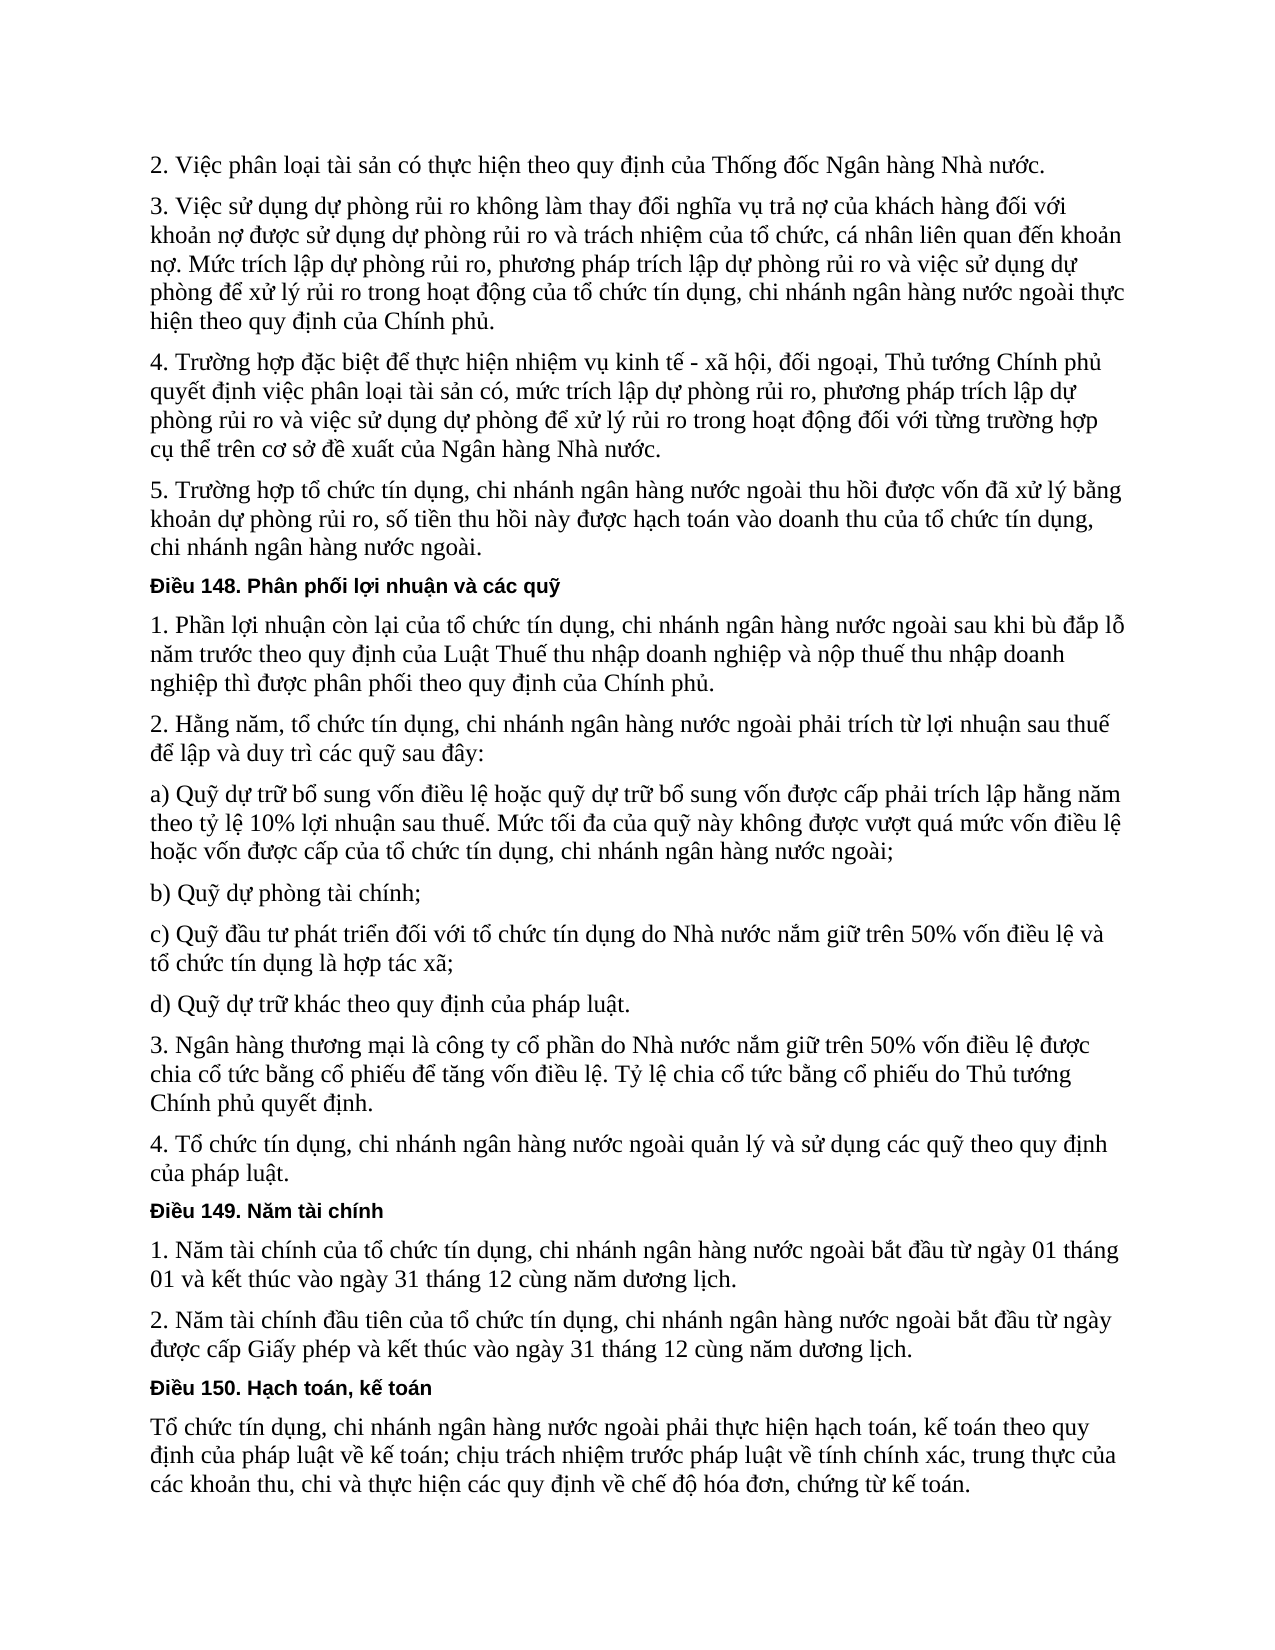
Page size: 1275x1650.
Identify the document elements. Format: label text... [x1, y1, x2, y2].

text 4. Trường hợp đặc biệt để thực hiện nhiệm vụ kinh tế - xã hội, đối ngoại, Thủ tướng Chính phủ quyết định việc phân loại tài sản có, mức trích lập dự phòng rủi ro, phương pháp trích lập dự phòng rủi ro và việc sử dụng dự phòng để xử lý rủi ro trong hoạt động đối với từng trường hợp cụ thể trên cơ sở đề xuất của Ngân hàng Nhà nước. [150, 347, 1125, 462]
text 2. Việc phân loại tài sản có thực hiện theo quy định của Thống đốc Ngân hàng Nhà nước. [150, 150, 1125, 179]
text d) Quỹ dự trữ khác theo quy định của pháp luật. [150, 989, 1125, 1018]
subtitle Điều 149. Năm tài chính [150, 1199, 1125, 1223]
subtitle Điều 148. Phân phối lợi nhuận và các quỹ [150, 574, 1125, 598]
text c) Quỹ đầu tư phát triển đối với tổ chức tín dụng do Nhà nước nắm giữ trên 50% vốn điều lệ và tổ chức tín dụng là hợp tác xã; [150, 919, 1125, 976]
text 3. Việc sử dụng dự phòng rủi ro không làm thay đổi nghĩa vụ trả nợ của khách hàng đối với khoản nợ được sử dụng dự phòng rủi ro và trách nhiệm của tổ chức, cá nhân liên quan đến khoản nợ. Mức trích lập dự phòng rủi ro, phương pháp trích lập dự phòng rủi ro và việc sử dụng dự phòng để xử lý rủi ro trong hoạt động của tổ chức tín dụng, chi nhánh ngân hàng nước ngoài thực hiện theo quy định của Chính phủ. [150, 191, 1125, 335]
text 1. Phần lợi nhuận còn lại của tổ chức tín dụng, chi nhánh ngân hàng nước ngoài sau khi bù đắp lỗ năm trước theo quy định của Luật Thuế thu nhập doanh nghiệp và nộp thuế thu nhập doanh nghiệp thì được phân phối theo quy định của Chính phủ. [150, 610, 1125, 696]
text 3. Ngân hàng thương mại là công ty cổ phần do Nhà nước nắm giữ trên 50% vốn điều lệ được chia cổ tức bằng cổ phiếu để tăng vốn điều lệ. Tỷ lệ chia cổ tức bằng cổ phiếu do Thủ tướng Chính phủ quyết định. [150, 1030, 1125, 1116]
text b) Quỹ dự phòng tài chính; [150, 878, 1125, 906]
text 5. Trường hợp tổ chức tín dụng, chi nhánh ngân hàng nước ngoài thu hồi được vốn đã xử lý bằng khoản dự phòng rủi ro, số tiền thu hồi này được hạch toán vào doanh thu của tổ chức tín dụng, chi nhánh ngân hàng nước ngoài. [150, 475, 1125, 561]
text a) Quỹ dự trữ bổ sung vốn điều lệ hoặc quỹ dự trữ bổ sung vốn được cấp phải trích lập hằng năm theo tỷ lệ 10% lợi nhuận sau thuế. Mức tối đa của quỹ này không được vượt quá mức vốn điều lệ hoặc vốn được cấp của tổ chức tín dụng, chi nhánh ngân hàng nước ngoài; [150, 779, 1125, 865]
text 1. Năm tài chính của tổ chức tín dụng, chi nhánh ngân hàng nước ngoài bắt đầu từ ngày 01 tháng 01 và kết thúc vào ngày 31 tháng 12 cùng năm dương lịch. [150, 1235, 1125, 1293]
subtitle Điều 150. Hạch toán, kế toán [150, 1375, 1125, 1399]
text 2. Hằng năm, tổ chức tín dụng, chi nhánh ngân hàng nước ngoài phải trích từ lợi nhuận sau thuế để lập và duy trì các quỹ sau đây: [150, 709, 1125, 766]
text 4. Tổ chức tín dụng, chi nhánh ngân hàng nước ngoài quản lý và sử dụng các quỹ theo quy định của pháp luật. [150, 1129, 1125, 1186]
text 2. Năm tài chính đầu tiên của tổ chức tín dụng, chi nhánh ngân hàng nước ngoài bắt đầu từ ngày được cấp Giấy phép và kết thúc vào ngày 31 tháng 12 cùng năm dương lịch. [150, 1305, 1125, 1363]
text Tổ chức tín dụng, chi nhánh ngân hàng nước ngoài phải thực hiện hạch toán, kế toán theo quy định của pháp luật về kế toán; chịu trách nhiệm trước pháp luật về tính chính xác, trung thực của các khoản thu, chi và thực hiện các quy định về chế độ hóa đơn, chứng từ kế toán. [150, 1412, 1125, 1498]
